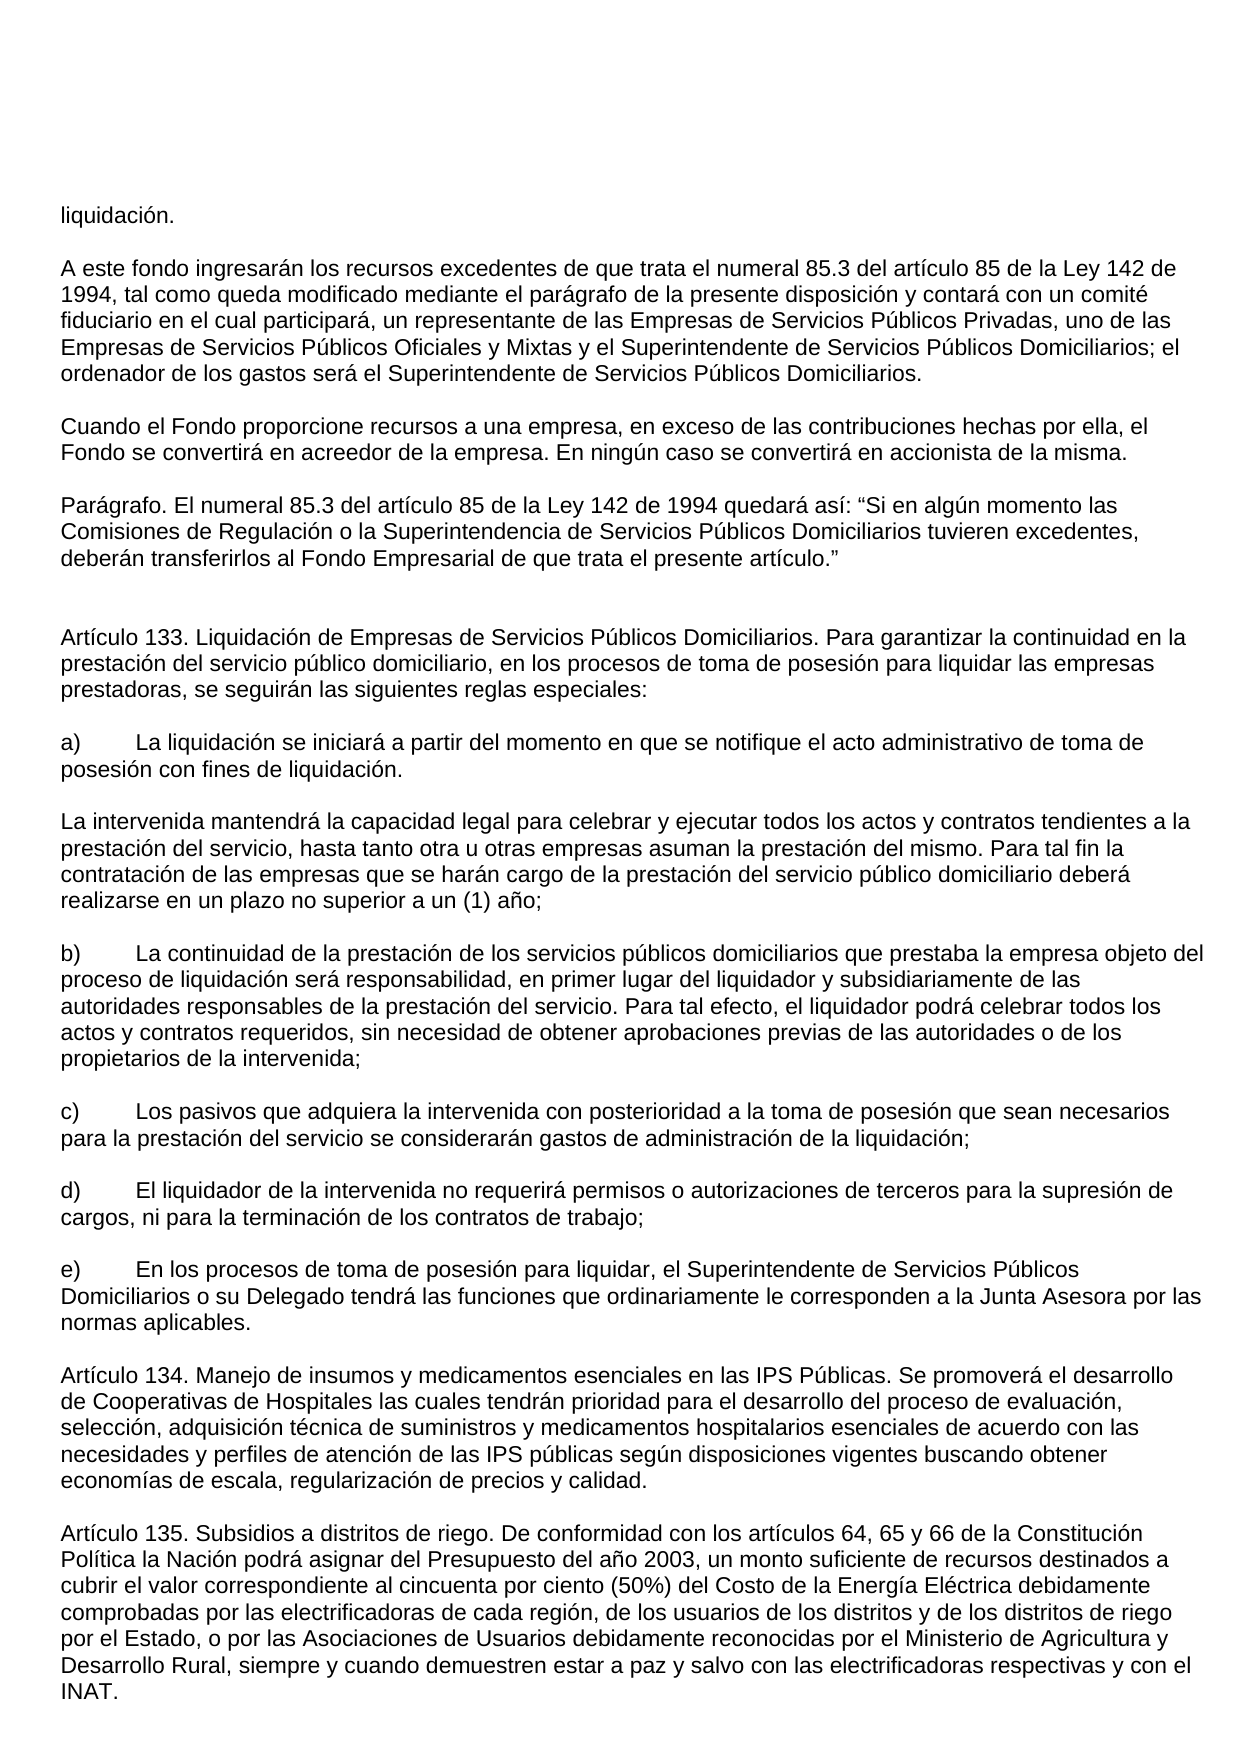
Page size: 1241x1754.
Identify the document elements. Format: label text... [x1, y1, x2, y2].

text La intervenida mantendrá la capacidad legal para celebrar y ejecutar todos los actos y contratos tendientes a la prestación del servicio, hasta tanto otra u otras empresas asuman la prestación del mismo. Para tal fin la contratación de las empresas que se harán cargo de la prestación del servicio público domiciliario deberá realizarse en un plazo no superior a un (1) año; [60, 808, 1205, 914]
text c) Los pasivos que adquiera la intervenida con posterioridad a la toma de posesión que sean necesarios para la prestación del servicio se considerarán gastos de administración de la liquidación; [60, 1098, 1205, 1151]
text A este fondo ingresarán los recursos excedentes de que trata el numeral 85.3 del artículo 85 de la Ley 142 de 1994, tal como queda modificado mediante el parágrafo de la presente disposición y contará con un comité fiduciario en el cual participará, un representante de las Empresas de Servicios Públicos Privadas, uno de las Empresas de Servicios Públicos Oficiales y Mixtas y el Superintendente de Servicios Públicos Domiciliarios; el ordenador de los gastos será el Superintendente de Servicios Públicos Domiciliarios. [60, 255, 1205, 387]
text a) La liquidación se iniciará a partir del momento en que se notifique el acto administrativo de toma de posesión con fines de liquidación. [60, 729, 1205, 782]
text Cuando el Fondo proporcione recursos a una empresa, en exceso de las contribuciones hechas por ella, el Fondo se convertirá en acreedor de la empresa. En ningún caso se convertirá en accionista de la misma. [60, 413, 1205, 466]
text Parágrafo. El numeral 85.3 del artículo 85 de la Ley 142 de 1994 quedará así: “Si en algún momento las Comisiones de Regulación o la Superintendencia de Servicios Públicos Domiciliarios tuvieren excedentes, deberán transferirlos al Fondo Empresarial de que trata el presente artículo.” [60, 492, 1205, 571]
text d) El liquidador de la intervenida no requerirá permisos o autorizaciones de terceros para la supresión de cargos, ni para la terminación de los contratos de trabajo; [60, 1177, 1205, 1230]
text e) En los procesos de toma de posesión para liquidar, el Superintendente de Servicios Públicos Domiciliarios o su Delegado tendrá las funciones que ordinariamente le corresponden a la Junta Asesora por las normas aplicables. [60, 1256, 1205, 1335]
text Artículo 133. Liquidación de Empresas de Servicios Públicos Domiciliarios. Para garantizar la continuidad en la prestación del servicio público domiciliario, en los procesos de toma de posesión para liquidar las empresas prestadoras, se seguirán las siguientes reglas especiales: [60, 624, 1205, 703]
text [60, 202, 1205, 228]
text Artículo 134. Manejo de insumos y medicamentos esenciales en las IPS Públicas. Se promoverá el desarrollo de Cooperativas de Hospitales las cuales tendrán prioridad para el desarrollo del proceso de evaluación, selección, adquisición técnica de suministros y medicamentos hospitalarios esenciales de acuerdo con las necesidades y perfiles de atención de las IPS públicas según disposiciones vigentes buscando obtener economías de escala, regularización de precios y calidad. [60, 1362, 1205, 1493]
text Artículo 135. Subsidios a distritos de riego. De conformidad con los artículos 64, 65 y 66 de la Constitución Política la Nación podrá asignar del Presupuesto del año 2003, un monto suficiente de recursos destinados a cubrir el valor correspondiente al cincuenta por ciento (50%) del Costo de la Energía Eléctrica debidamente comprobadas por las electrificadoras de cada región, de los usuarios de los distritos y de los distritos de riego por el Estado, o por las Asociaciones de Usuarios debidamente reconocidas por el Ministerio de Agricultura y Desarrollo Rural, siempre y cuando demuestren estar a paz y salvo con las electrificadoras respectivas y con el INAT. [60, 1520, 1205, 1704]
text b) La continuidad de la prestación de los servicios públicos domiciliarios que prestaba la empresa objeto del proceso de liquidación será responsabilidad, en primer lugar del liquidador y subsidiariamente de las autoridades responsables de la prestación del servicio. Para tal efecto, el liquidador podrá celebrar todos los actos y contratos requeridos, sin necesidad de obtener aprobaciones previas de las autoridades o de los propietarios de la intervenida; [60, 940, 1205, 1072]
